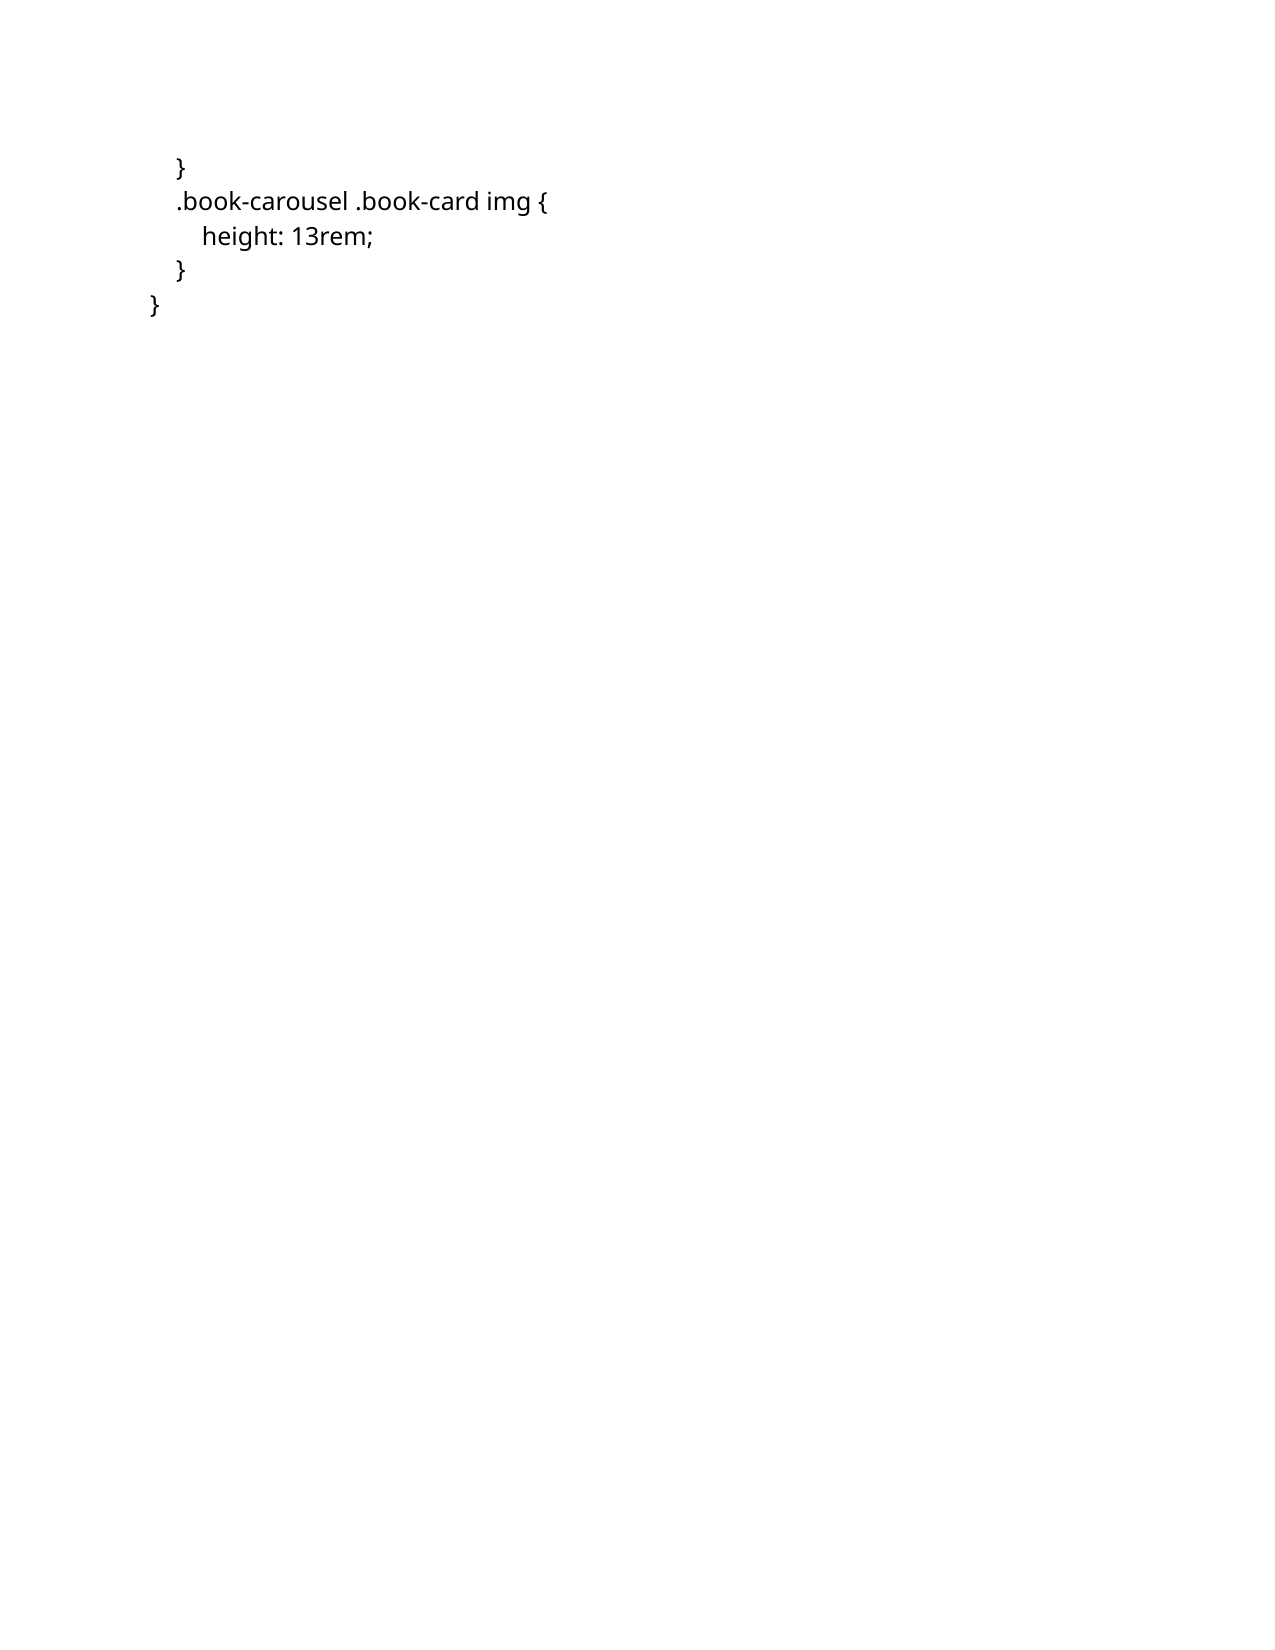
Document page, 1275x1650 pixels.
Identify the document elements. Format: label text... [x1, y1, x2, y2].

text } [150, 286, 1125, 320]
text } [150, 150, 1125, 184]
text height: 13rem; [150, 218, 1125, 252]
text } [150, 252, 1125, 286]
text .book-carousel .book-card img { [150, 184, 1125, 218]
